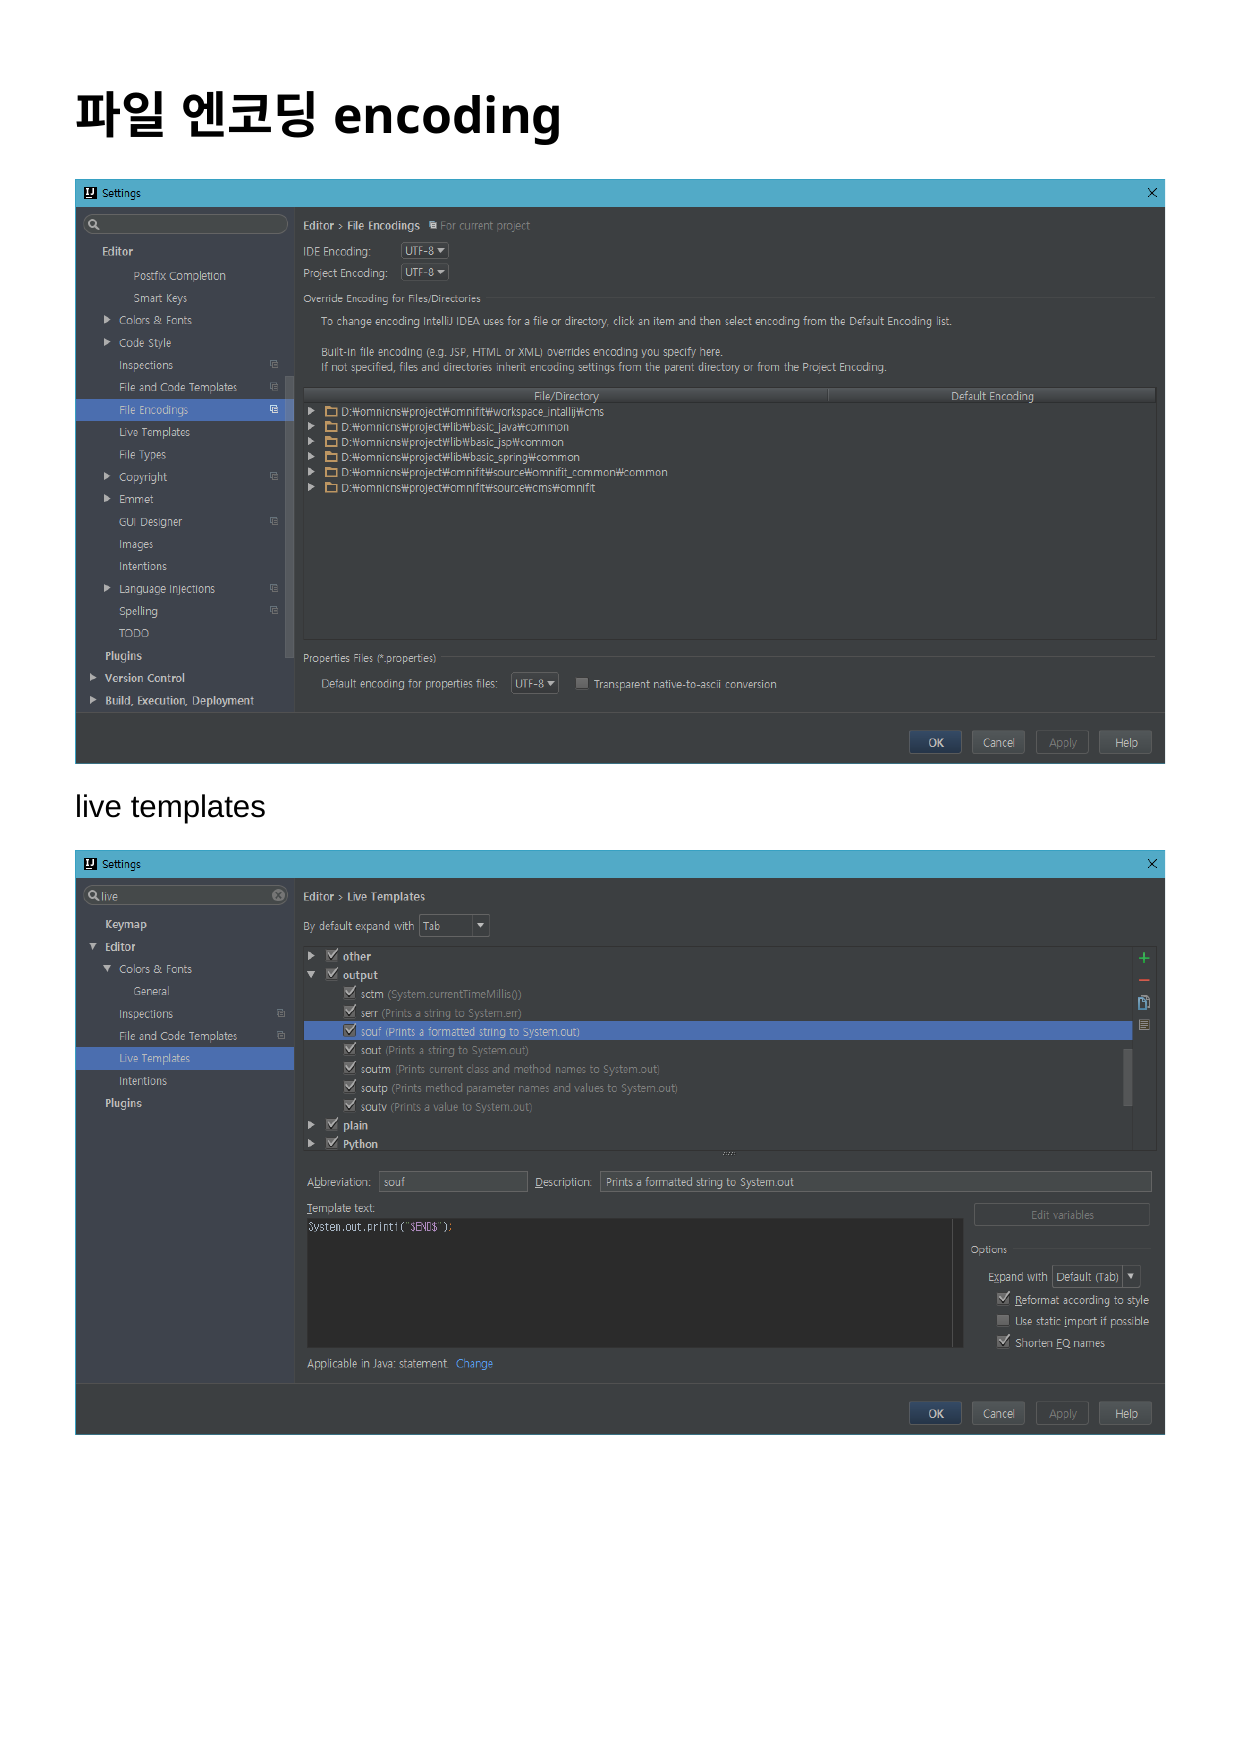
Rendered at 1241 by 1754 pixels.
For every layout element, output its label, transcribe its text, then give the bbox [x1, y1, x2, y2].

text live templates [75, 788, 1165, 824]
text 파일 엔코딩 encoding [75, 75, 1165, 148]
picture [75, 179, 1166, 764]
picture [75, 850, 1166, 1435]
